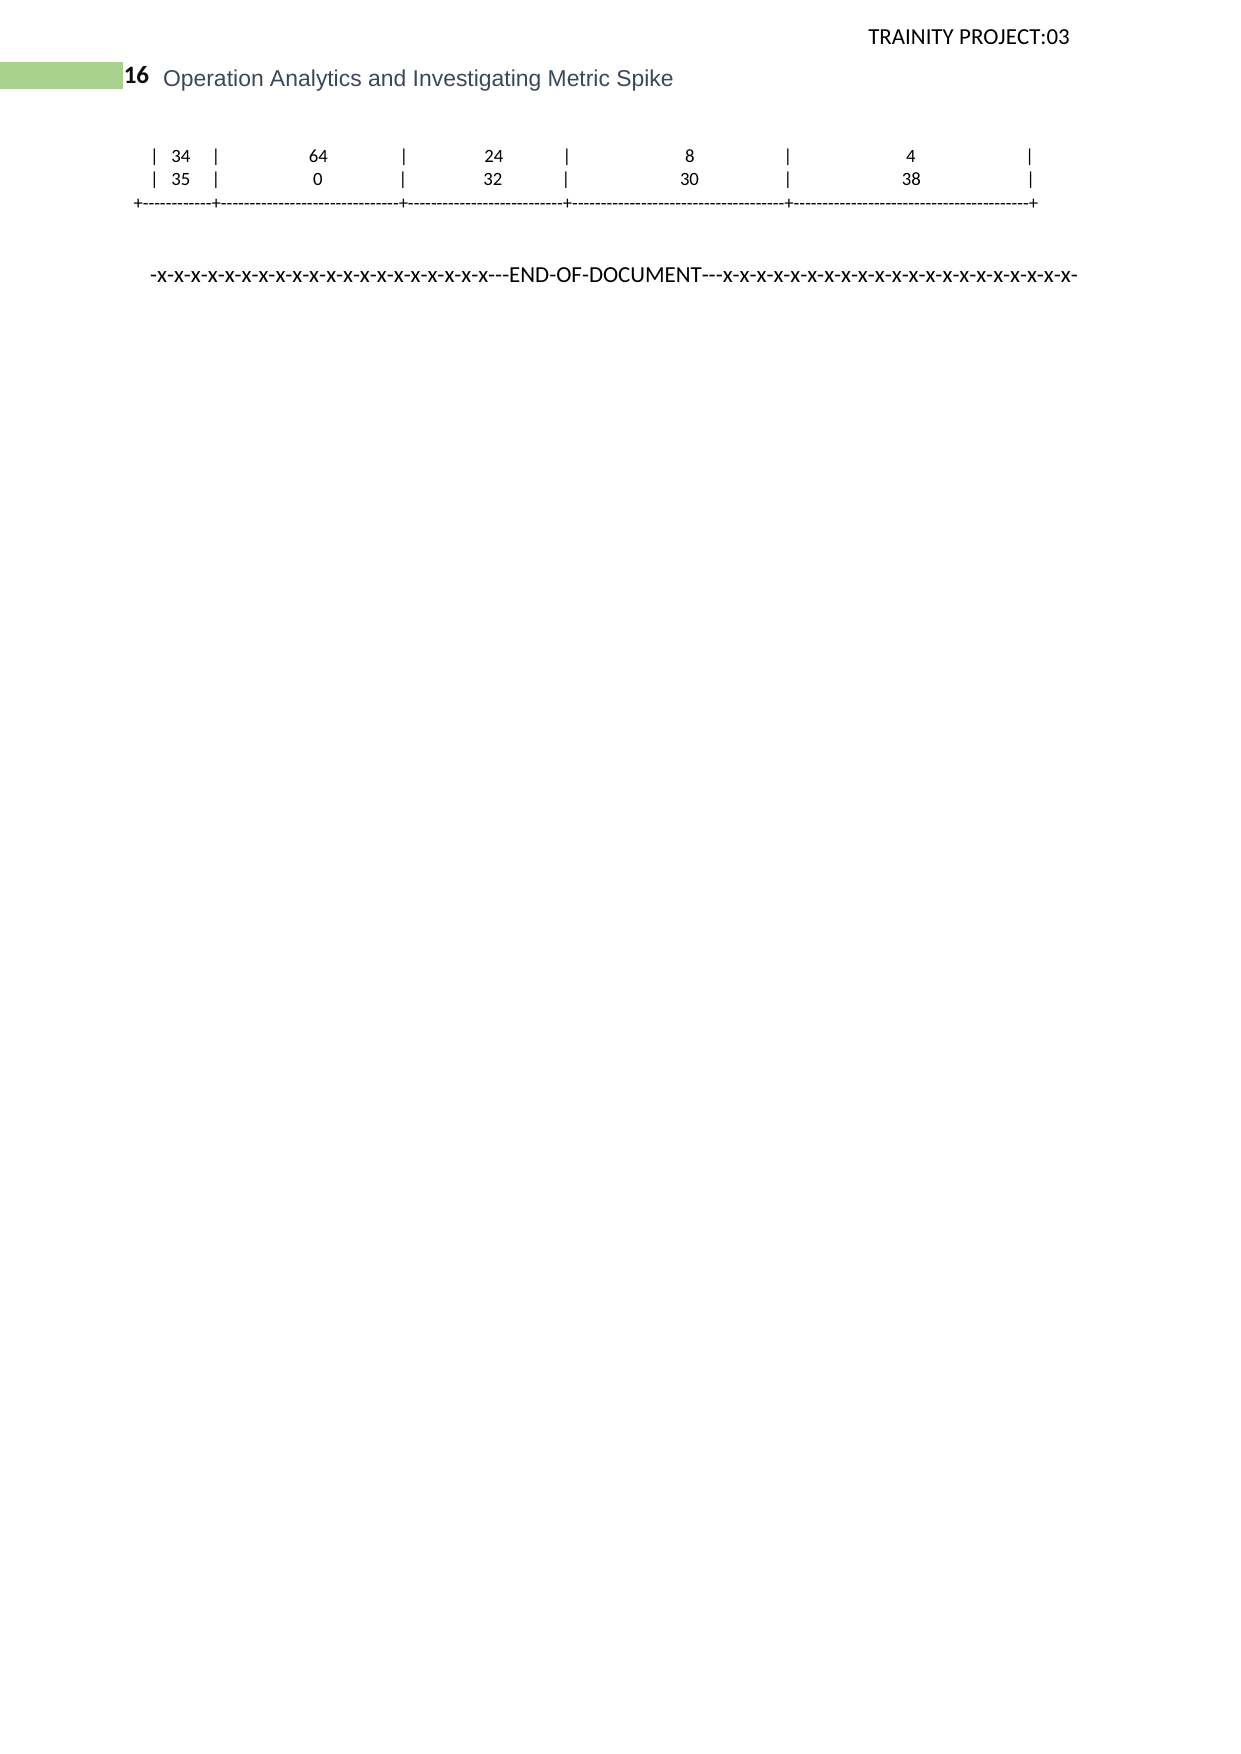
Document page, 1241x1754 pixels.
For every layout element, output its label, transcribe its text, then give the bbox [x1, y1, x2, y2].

text -x-x-x-x-x-x-x-x-x-x-x-x-x-x-x-x-x-x-x-x---END-OF-DOCUMENT---x-x-x-x-x-x-x-x-x-x-x-x-x-x-x-x-x-x-x-x-x- [150, 260, 1105, 288]
text | 35 | 0 | 32 | 30 | 38 | [150, 167, 1105, 190]
text +------------+-------------------------------+---------------------------+-------------------------------------+-----------------------------------------+ [133, 191, 1105, 214]
text | 34 | 64 | 24 | 8 | 4 | [150, 144, 1105, 167]
